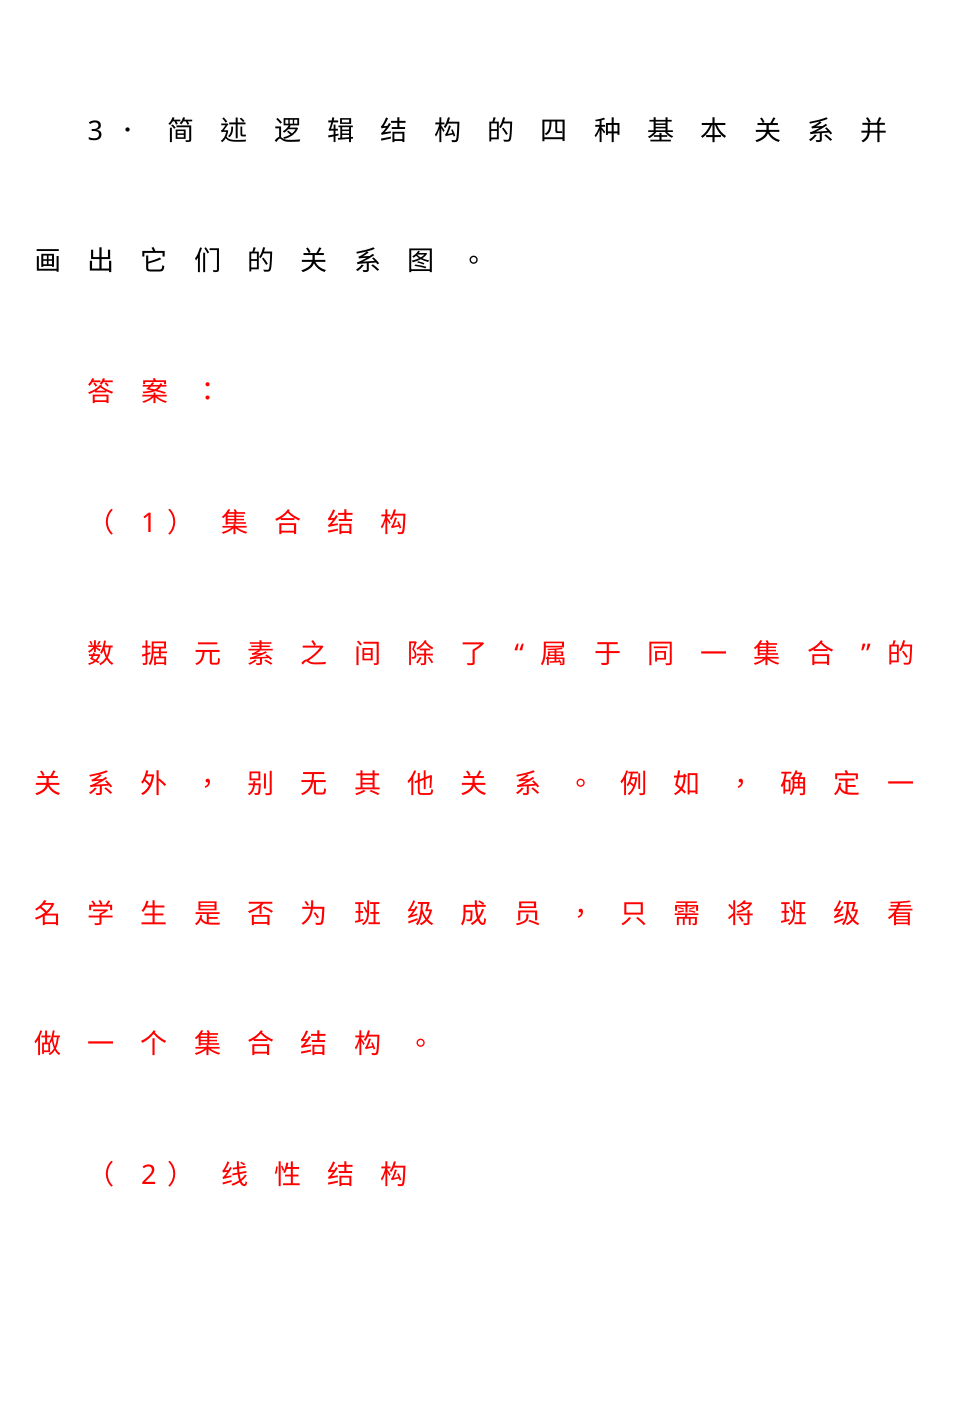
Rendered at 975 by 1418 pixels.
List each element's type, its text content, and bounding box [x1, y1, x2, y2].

text 3．简述逻辑结构的四种基本关系并画出它们的关系图。 [34, 97, 941, 292]
text （2）线性结构 [34, 1141, 941, 1206]
text （1）集合结构 [34, 489, 941, 554]
text 数据元素之间除了“属于同一集合”的关系外，别无其他关系。例如，确定一名学生是否为班级成员，只需将班级看做一个集合结构。 [34, 620, 941, 1075]
text 答案： [34, 358, 941, 423]
